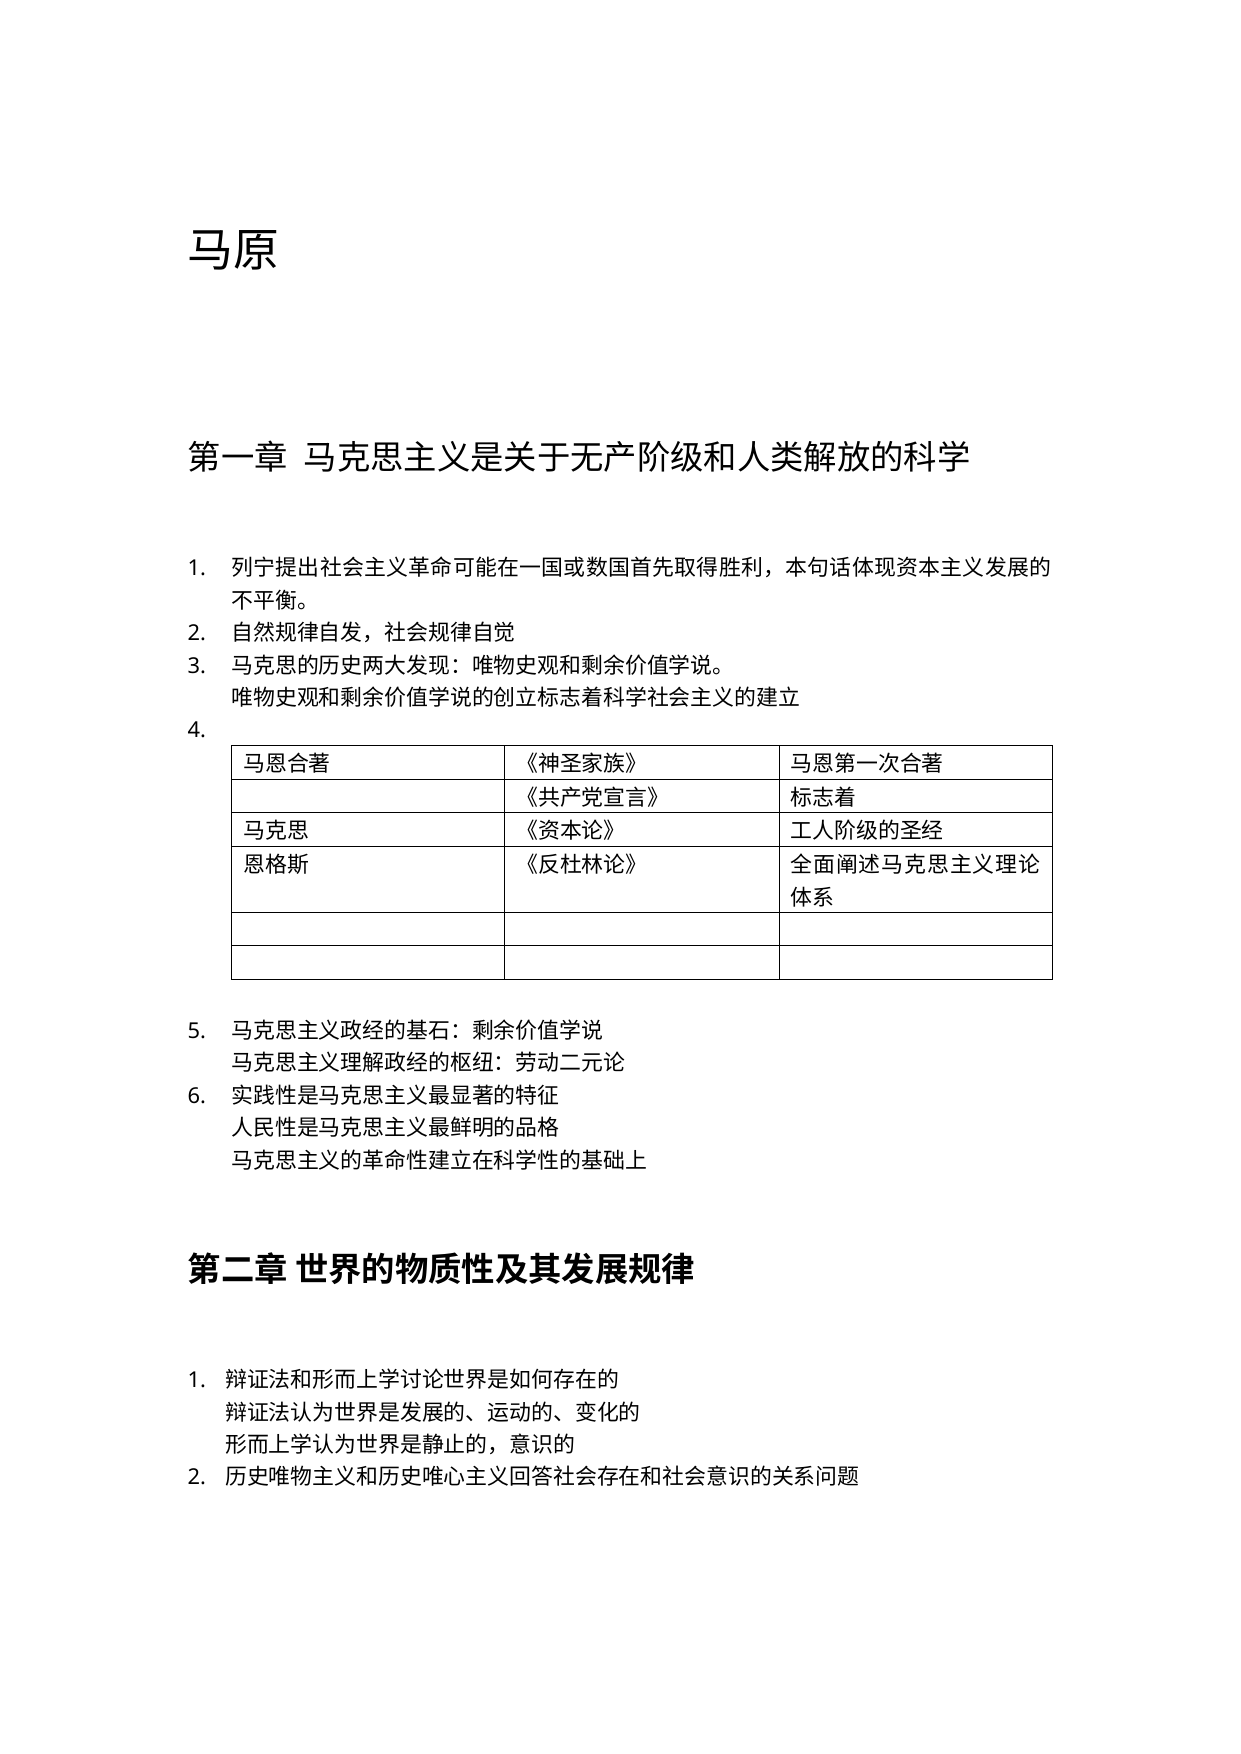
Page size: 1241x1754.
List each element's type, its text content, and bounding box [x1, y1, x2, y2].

table_cell 工人阶级的圣经 [780, 813, 1052, 846]
list 形而上学认为世界是静止的，意识的 [225, 1427, 1053, 1459]
list 马克思的历史两大发现：唯物史观和剩余价值学说。 [187, 647, 1053, 680]
list 实践性是马克思主义最显著的特征 [187, 1077, 1053, 1110]
subtitle 马克思主义是关于无产阶级和人类解放的科学 [187, 423, 1053, 488]
table_cell 《资本论》 [505, 813, 779, 846]
table_cell [780, 913, 1052, 945]
table_cell 恩格斯 [232, 847, 504, 912]
subtitle 马原 [187, 197, 1053, 295]
table_cell [780, 946, 1052, 979]
list 历史唯物主义和历史唯心主义回答社会存在和社会意识的关系问题 [187, 1459, 1053, 1492]
list 辩证法认为世界是发展的、运动的、变化的 [225, 1394, 1053, 1427]
list 自然规律自发，社会规律自觉 [187, 615, 1053, 647]
list 马克思主义理解政经的枢纽：劳动二元论 [231, 1045, 1053, 1077]
table_header 马恩第一次合著 [780, 746, 1052, 778]
table_cell 马克思 [232, 813, 504, 846]
table_cell 标志着 [780, 780, 1052, 812]
list 辩证法和形而上学讨论世界是如何存在的 [187, 1362, 1053, 1394]
list 唯物史观和剩余价值学说的创立标志着科学社会主义的建立 [231, 680, 1053, 712]
list 列宁提出社会主义革命可能在一国或数国首先取得胜利，本句话体现资本主义发展的不平衡。 [187, 550, 1053, 615]
subtitle 第二章 世界的物质性及其发展规律 [187, 1234, 1053, 1299]
table_cell 《共产党宣言》 [505, 780, 779, 812]
list 马克思主义的革命性建立在科学性的基础上 [231, 1142, 1053, 1175]
table_cell 《反杜林论》 [505, 847, 779, 912]
table_cell [505, 946, 779, 979]
table_cell [232, 780, 504, 812]
table_cell [505, 913, 779, 945]
table_header 《神圣家族》 [505, 746, 779, 778]
table_cell [232, 946, 504, 979]
list 马克思主义政经的基石：剩余价值学说 [187, 1012, 1053, 1045]
table_cell 全面阐述马克思主义理论体系 [780, 847, 1052, 912]
list 人民性是马克思主义最鲜明的品格 [231, 1110, 1053, 1142]
table_header 马恩合著 [232, 746, 504, 778]
table_cell [232, 913, 504, 945]
